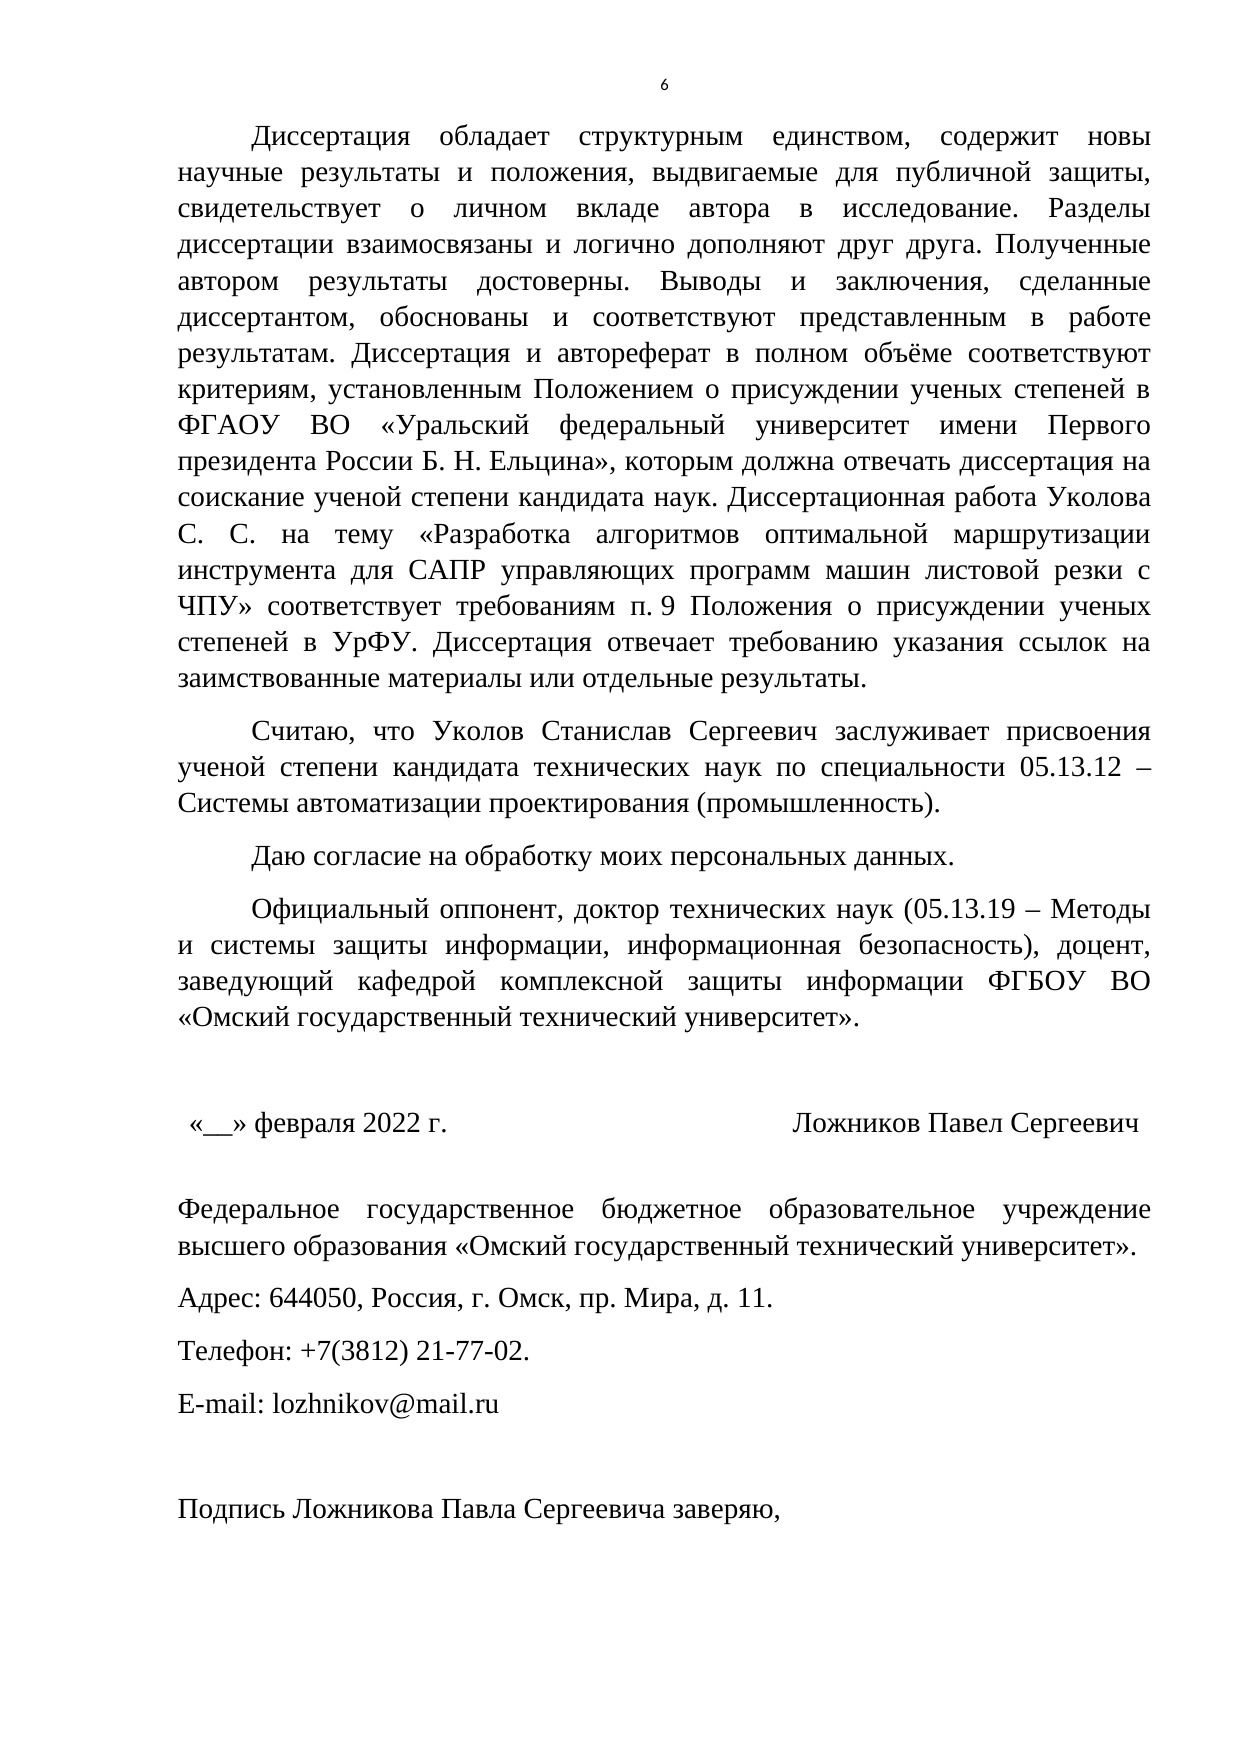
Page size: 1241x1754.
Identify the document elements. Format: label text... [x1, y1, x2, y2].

text Адрес: 644050, Россия, г. Омск, пр. Мира, д. 11. [177, 1280, 1152, 1314]
text Подпись Ложникова Павла Сергеевича заверяю, [177, 1492, 1152, 1525]
text Федеральное государственное бюджетное образовательное учреждение высшего образования «Омский государственный технический университет». [177, 1191, 1152, 1261]
text Официальный оппонент, доктор технических наук (05.13.19 – Методы и системы защиты информации, информационная безопасность), доцент, заведующий кафедрой комплексной защиты информации ФГБОУ ВО «Омский государственный технический университет». [177, 891, 1152, 1033]
text Даю согласие на обработку моих персональных данных. [177, 838, 1152, 872]
text Считаю, что Уколов Станислав Сергеевич заслуживает присвоения ученой степени кандидата технических наук по специальности 05.13.12 – Системы автоматизации проектирования (промышленность). [177, 713, 1152, 819]
text Телефон: +7(3812) 21-77-02. [177, 1333, 1152, 1367]
text E-mail: lozhnikov@mail.ru [177, 1386, 1152, 1419]
table_header «__» февраля 2022 г. [177, 1105, 634, 1139]
table_header Ложников Павел Сергеевич [634, 1105, 1150, 1139]
